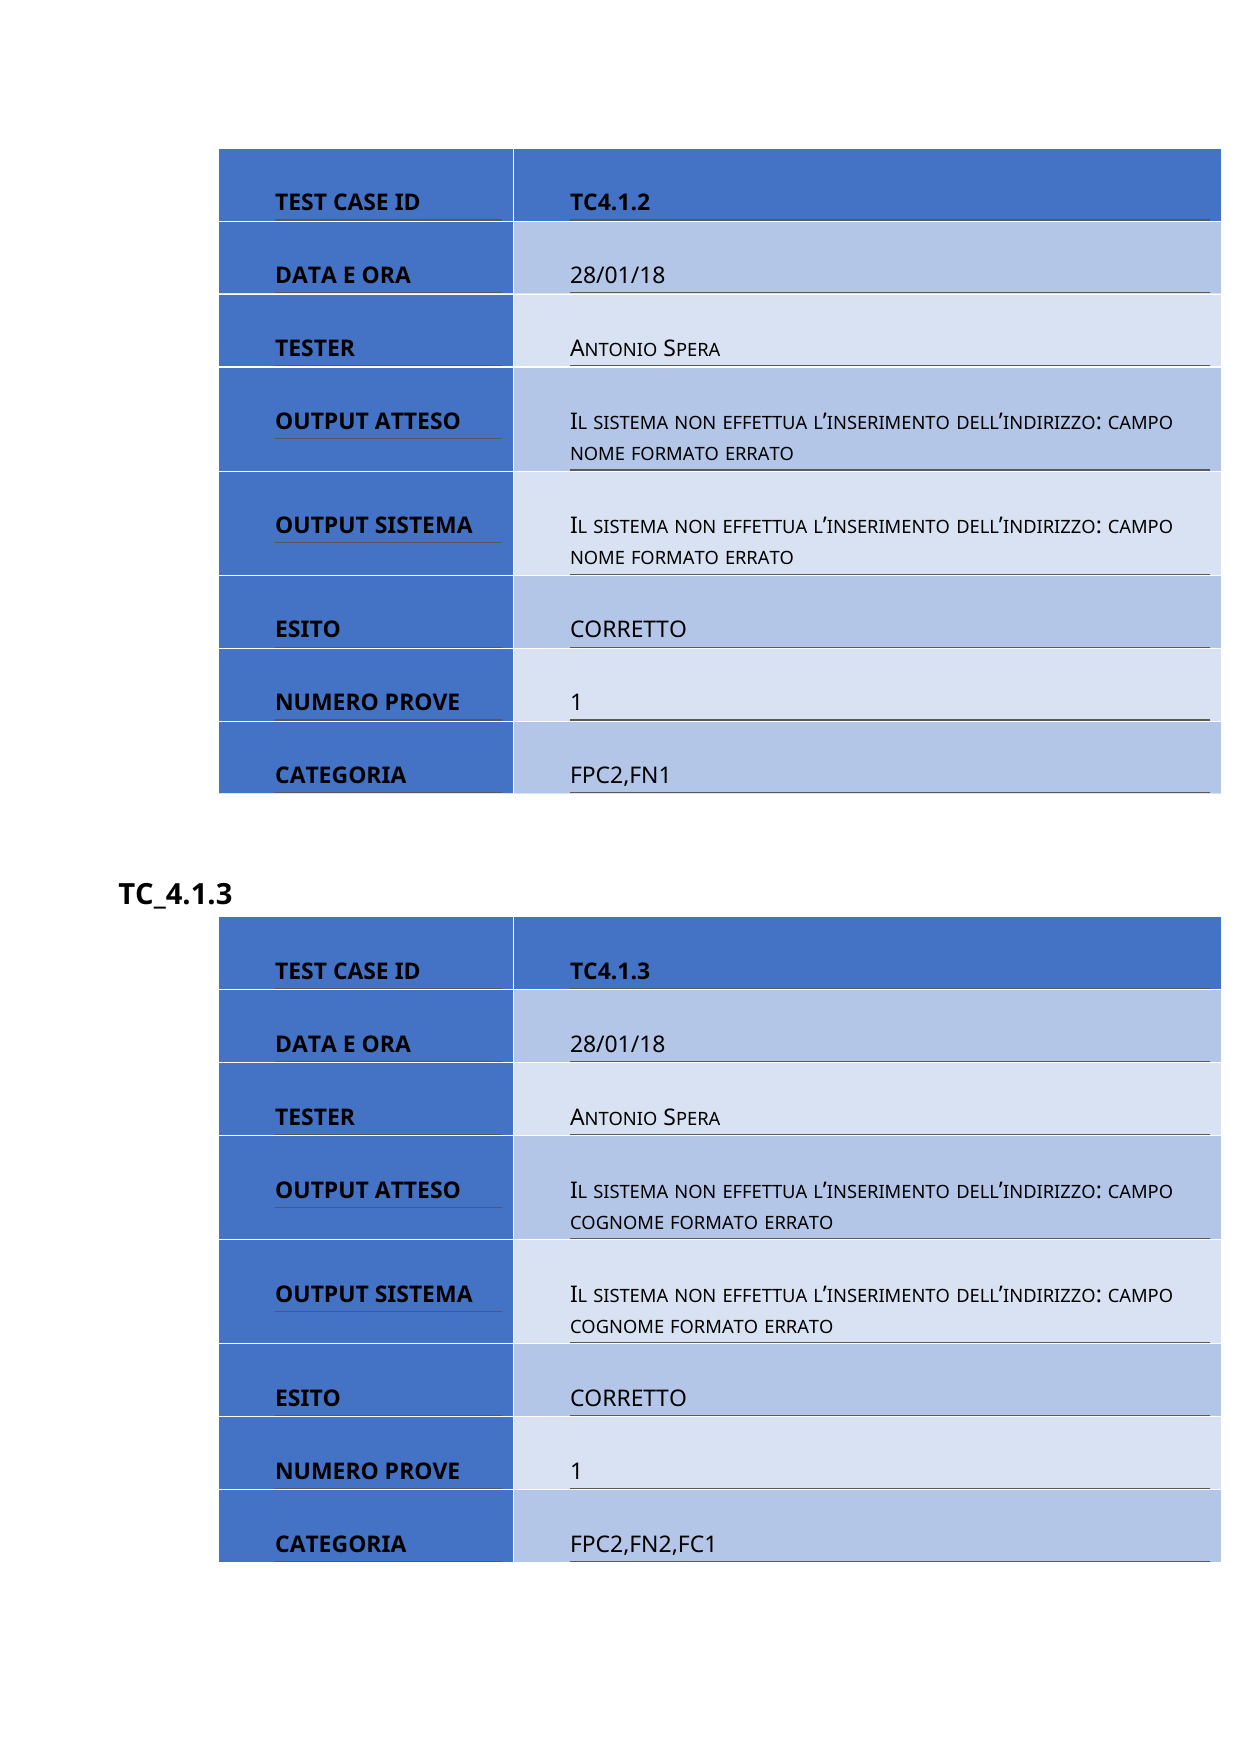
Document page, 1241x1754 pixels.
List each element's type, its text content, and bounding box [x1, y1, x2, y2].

table_cell CORRETTO [514, 576, 1221, 648]
table_cell OUTPUT ATTESO [219, 368, 513, 471]
table_cell OUTPUT SISTEMA [219, 472, 513, 575]
table_cell FPC2,FN2,FC1 [514, 1490, 1221, 1562]
table_cell FPC2,FN1 [514, 722, 1221, 793]
table_cell OUTPUT ATTESO [219, 1136, 513, 1239]
table_cell Antonio Spera [514, 1063, 1221, 1135]
table_header TC4.1.3 [514, 917, 1221, 989]
table_cell TESTER [219, 295, 513, 366]
table_cell DATA E ORA [219, 222, 513, 293]
table_cell 1 [514, 1417, 1221, 1489]
table_cell DATA E ORA [219, 990, 513, 1062]
table_cell TESTER [219, 1063, 513, 1135]
table_cell 28/01/18 [514, 990, 1221, 1062]
table_cell Il sistema non effettua l’inserimento dell’indirizzo: campo nome formato errato [514, 368, 1221, 471]
table_cell ESITO [219, 1344, 513, 1416]
table_cell Il sistema non effettua l’inserimento dell’indirizzo: campo nome formato errato [514, 472, 1221, 575]
table_cell NUMERO PROVE [219, 649, 513, 721]
subtitle TC_4.1.3 [118, 873, 1122, 913]
table_cell Antonio Spera [514, 295, 1221, 366]
table_cell Il sistema non effettua l’inserimento dell’indirizzo: campo cognome formato errato [514, 1240, 1221, 1343]
table_cell 1 [514, 649, 1221, 721]
table_cell Il sistema non effettua l’inserimento dell’indirizzo: campo cognome formato errato [514, 1136, 1221, 1239]
table_cell 28/01/18 [514, 222, 1221, 293]
table_cell CORRETTO [514, 1344, 1221, 1416]
table_header TEST CASE ID [219, 149, 513, 221]
table_cell CATEGORIA [219, 722, 513, 793]
table_header TC4.1.2 [514, 149, 1221, 221]
table_cell CATEGORIA [219, 1490, 513, 1562]
table_cell NUMERO PROVE [219, 1417, 513, 1489]
table_cell ESITO [219, 576, 513, 648]
table_header TEST CASE ID [219, 917, 513, 989]
table_cell OUTPUT SISTEMA [219, 1240, 513, 1343]
